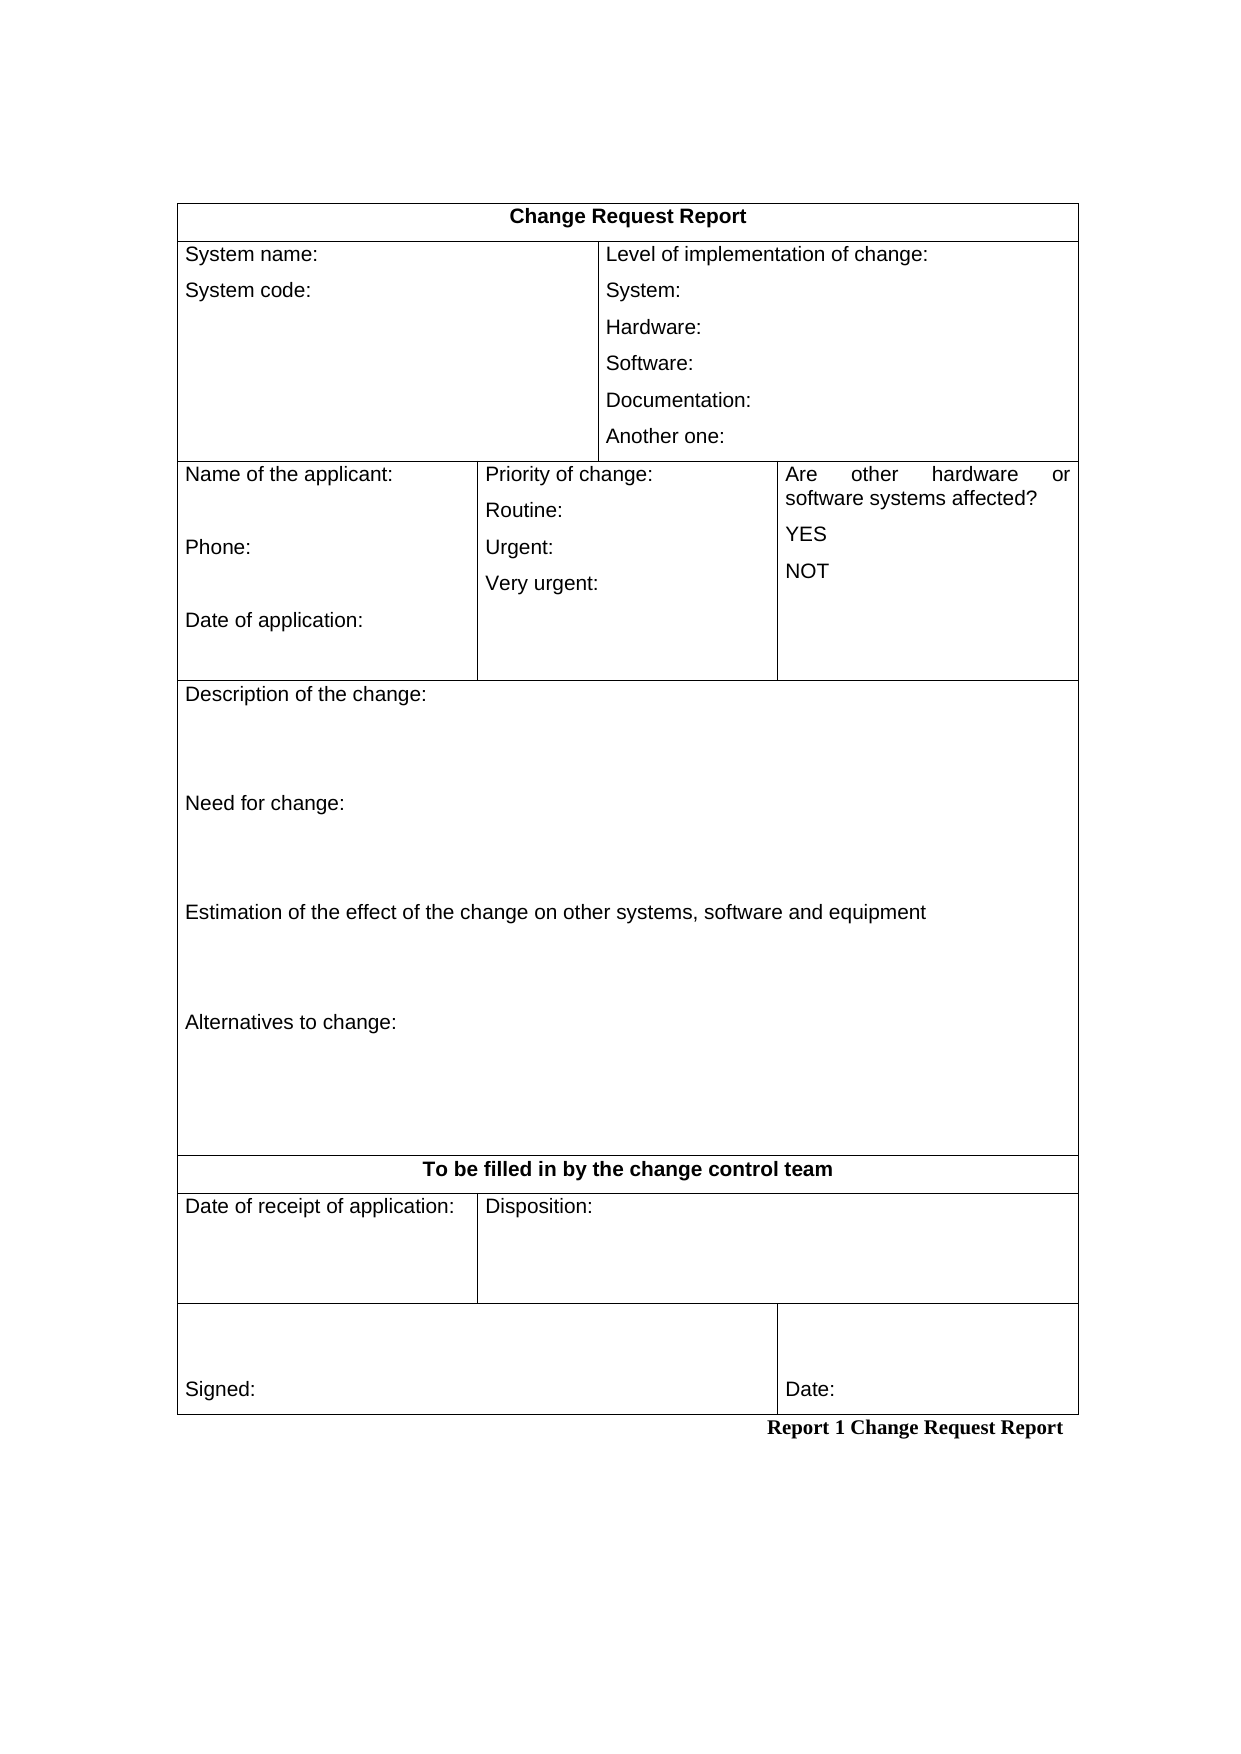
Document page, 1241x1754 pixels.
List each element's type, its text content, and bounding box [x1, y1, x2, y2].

table_cell System name: System code: [178, 242, 598, 461]
table_cell Disposition: [478, 1194, 1078, 1303]
table_cell Priority of change: Routine: Urgent: Very urgent: [478, 462, 777, 680]
table_cell Signed: [178, 1304, 777, 1414]
table_cell Date: [778, 1304, 1078, 1414]
table_cell Name of the applicant: Phone: Date of application: [178, 462, 477, 680]
text Report 1 Change Request Report [177, 1415, 1063, 1439]
table_cell Level of implementation of change: System: Hardware: Software: Documentation: Another one: [599, 242, 1078, 461]
table_cell To be filled in by the change control team [178, 1156, 1078, 1193]
table_cell Date of receipt of application: [178, 1194, 477, 1303]
table_cell Description of the change: Need for change: Estimation of the effect of the change on other systems, software and equipment Alternatives to change: [178, 681, 1078, 1155]
table_cell Are other hardware or software systems affected? YES NOT [778, 462, 1078, 680]
table_header Change Request Report [178, 204, 1078, 241]
